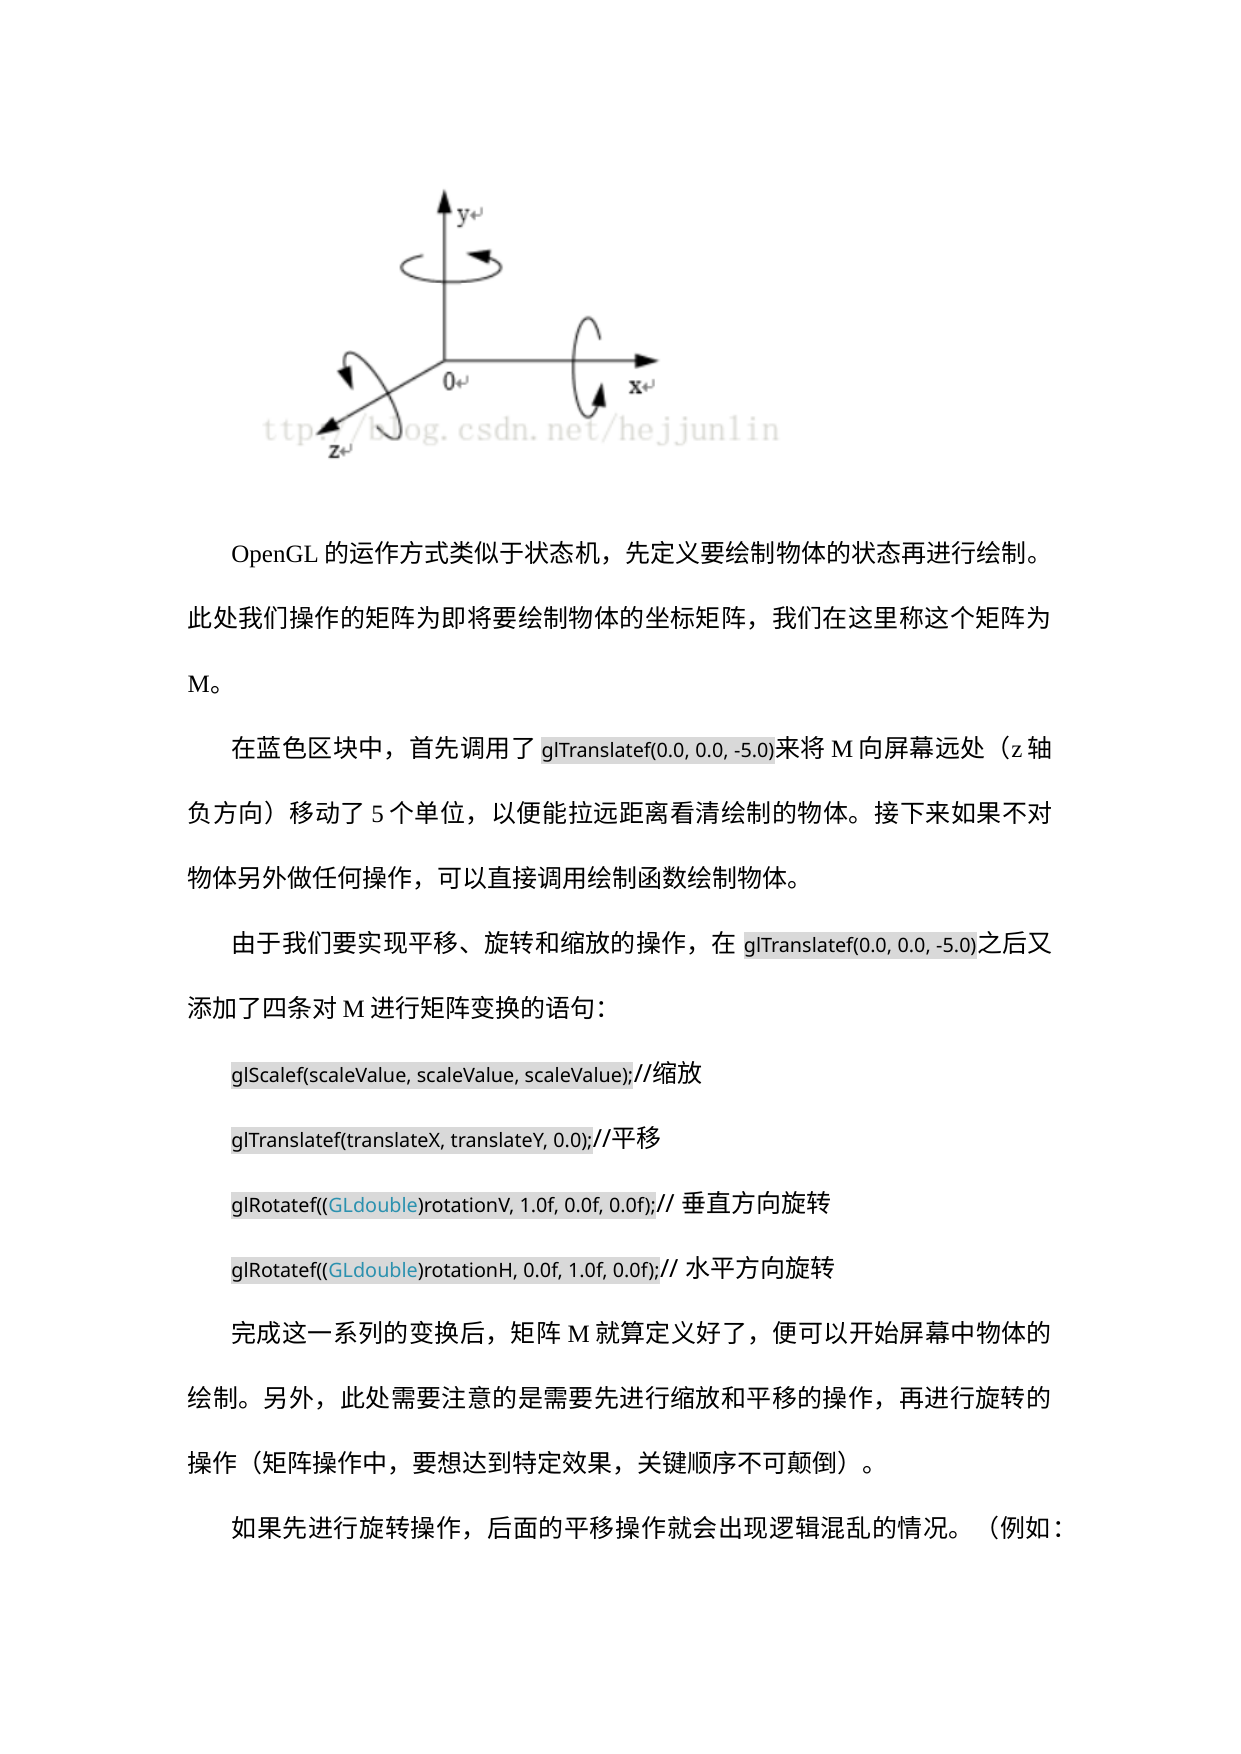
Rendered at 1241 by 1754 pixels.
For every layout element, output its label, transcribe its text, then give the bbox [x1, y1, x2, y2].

text OpenGL的运作方式类似于状态机，先定义要绘制物体的状态再进行绘制。此处我们操作的矩阵为即将要绘制物体的坐标矩阵，我们在这里称这个矩阵为M。 [187, 519, 1053, 714]
text glRotatef((GLdouble)rotationV, 1.0f, 0.0f, 0.0f);// 垂直方向旋转 [187, 1169, 1053, 1234]
text 在蓝色区块中，首先调用了glTranslatef(0.0, 0.0, -5.0)来将M向屏幕远处（z轴负方向）移动了5个单位，以便能拉远距离看清绘制的物体。接下来如果不对物体另外做任何操作，可以直接调用绘制函数绘制物体。 [187, 714, 1053, 909]
text glTranslatef(translateX, translateY, 0.0);//平移 [187, 1104, 1053, 1169]
text glRotatef((GLdouble)rotationH, 0.0f, 1.0f, 0.0f);// 水平方向旋转 [187, 1234, 1053, 1299]
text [187, 1494, 1053, 1559]
text 完成这一系列的变换后，矩阵M就算定义好了，便可以开始屏幕中物体的绘制。另外，此处需要注意的是需要先进行缩放和平移的操作，再进行旋转的操作（矩阵操作中，要想达到特定效果，关键顺序不可颠倒）。 [187, 1299, 1053, 1494]
text 由于我们要实现平移、旋转和缩放的操作，在glTranslatef(0.0, 0.0, -5.0)之后又添加了四条对M进行矩阵变换的语句： [187, 909, 1053, 1039]
text glScalef(scaleValue, scaleValue, scaleValue);//缩放 [187, 1039, 1053, 1104]
picture [231, 162, 800, 494]
